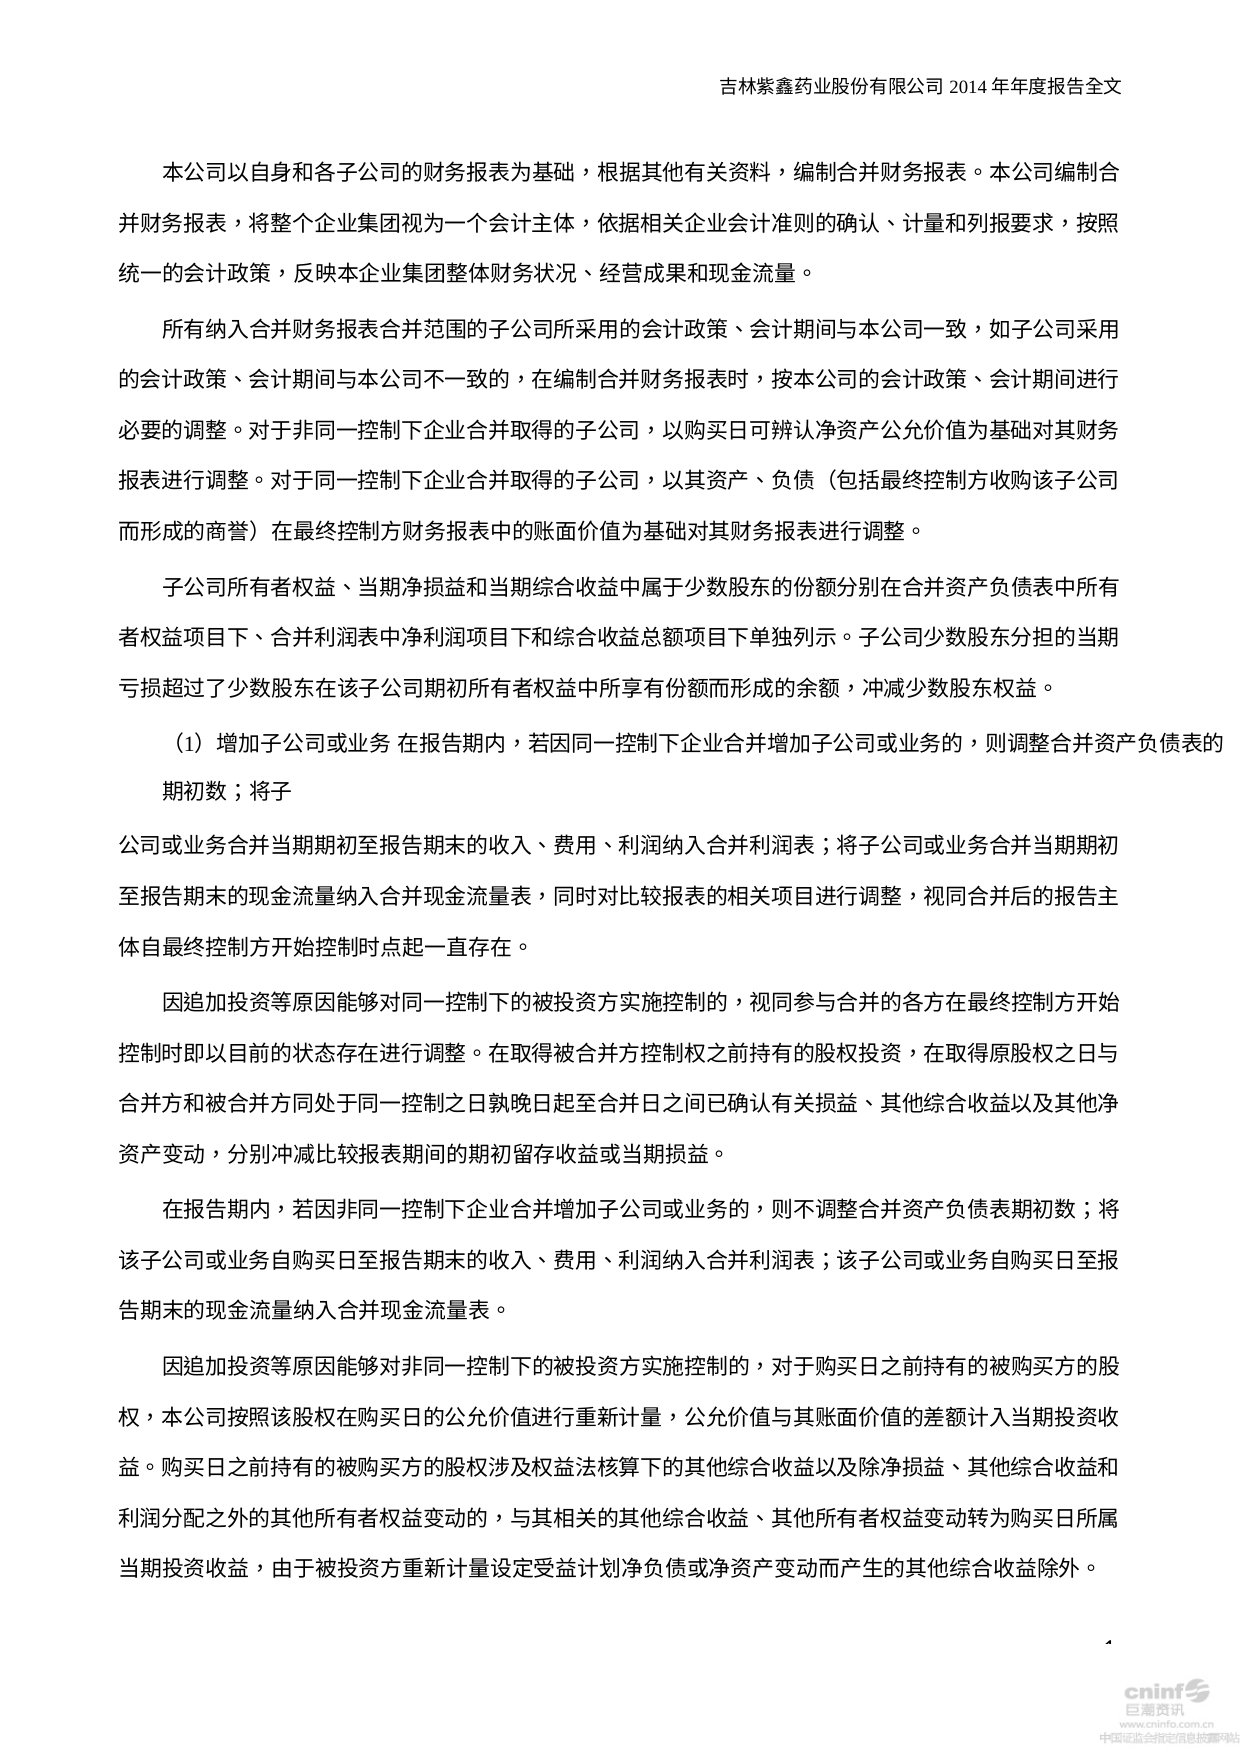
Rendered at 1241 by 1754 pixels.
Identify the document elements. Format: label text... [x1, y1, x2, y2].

text 所有纳入合并财务报表合并范围的子公司所采用的会计政策、会计期间与本公司一致，如子公司采用 的会计政策、会计期间与本公司不一致的，在编制合并财务报表时，按本公司的会计政策、会计期间进行 必要的调整。对于非同一控制下企业合并取得的子公司，以购买日可辨认净资产公允价值为基础对其财务 报表进行调整。对于同一控制下企业合并取得的子公司，以其资产、负债（包括最终控制方收购该子公司 而形成的商誉）在最终控制方财务报表中的账面价值为基础对其财务报表进行调整。 [118, 314, 1122, 546]
text 本公司以自身和各子公司的财务报表为基础，根据其他有关资料，编制合并财务报表。本公司编制合 并财务报表，将整个企业集团视为一个会计主体，依据相关企业会计准则的确认、计量和列报要求，按照 统一的会计政策，反映本企业集团整体财务状况、经营成果和现金流量。 [118, 157, 1122, 288]
text 在报告期内，若因非同一控制下企业合并增加子公司或业务的，则不调整合并资产负债表期初数；将 该子公司或业务自购买日至报告期末的收入、费用、利润纳入合并利润表；该子公司或业务自购买日至报 告期末的现金流量纳入合并现金流量表。 [118, 1194, 1122, 1325]
text 因追加投资等原因能够对同一控制下的被投资方实施控制的，视同参与合并的各方在最终控制方开始 控制时即以目前的状态存在进行调整。在取得被合并方控制权之前持有的股权投资，在取得原股权之日与 合并方和被合并方同处于同一控制之日孰晚日起至合并日之间已确认有关损益、其他综合收益以及其他净 资产变动，分别冲减比较报表期间的期初留存收益或当期损益。 [118, 987, 1122, 1168]
text 公司或业务合并当期期初至报告期末的收入、费用、利润纳入合并利润表；将子公司或业务合并当期期初 至报告期末的现金流量纳入合并现金流量表，同时对比较报表的相关项目进行调整，视同合并后的报告主 体自最终控制方开始控制时点起一直存在。 [118, 830, 1122, 961]
picture [1099, 1673, 1241, 1754]
text 因追加投资等原因能够对非同一控制下的被投资方实施控制的，对于购买日之前持有的被购买方的股 权，本公司按照该股权在购买日的公允价值进行重新计量，公允价值与其账面价值的差额计入当期投资收 益。购买日之前持有的被购买方的股权涉及权益法核算下的其他综合收益以及除净损益、其他综合收益和 利润分配之外的其他所有者权益变动的，与其相关的其他综合收益、其他所有者权益变动转为购买日所属 当期投资收益，由于被投资方重新计量设定受益计划净负债或净资产变动而产生的其他综合收益除外。 [118, 1351, 1122, 1583]
text 子公司所有者权益、当期净损益和当期综合收益中属于少数股东的份额分别在合并资产负债表中所有 者权益项目下、合并利润表中净利润项目下和综合收益总额项目下单独列示。子公司少数股东分担的当期 亏损超过了少数股东在该子公司期初所有者权益中所享有份额而形成的余额，冲减少数股东权益。 [118, 572, 1122, 703]
text （1）增加子公司或业务 在报告期内，若因同一控制下企业合并增加子公司或业务的，则调整合并资产负债表的期初数；将子 [162, 728, 1240, 806]
